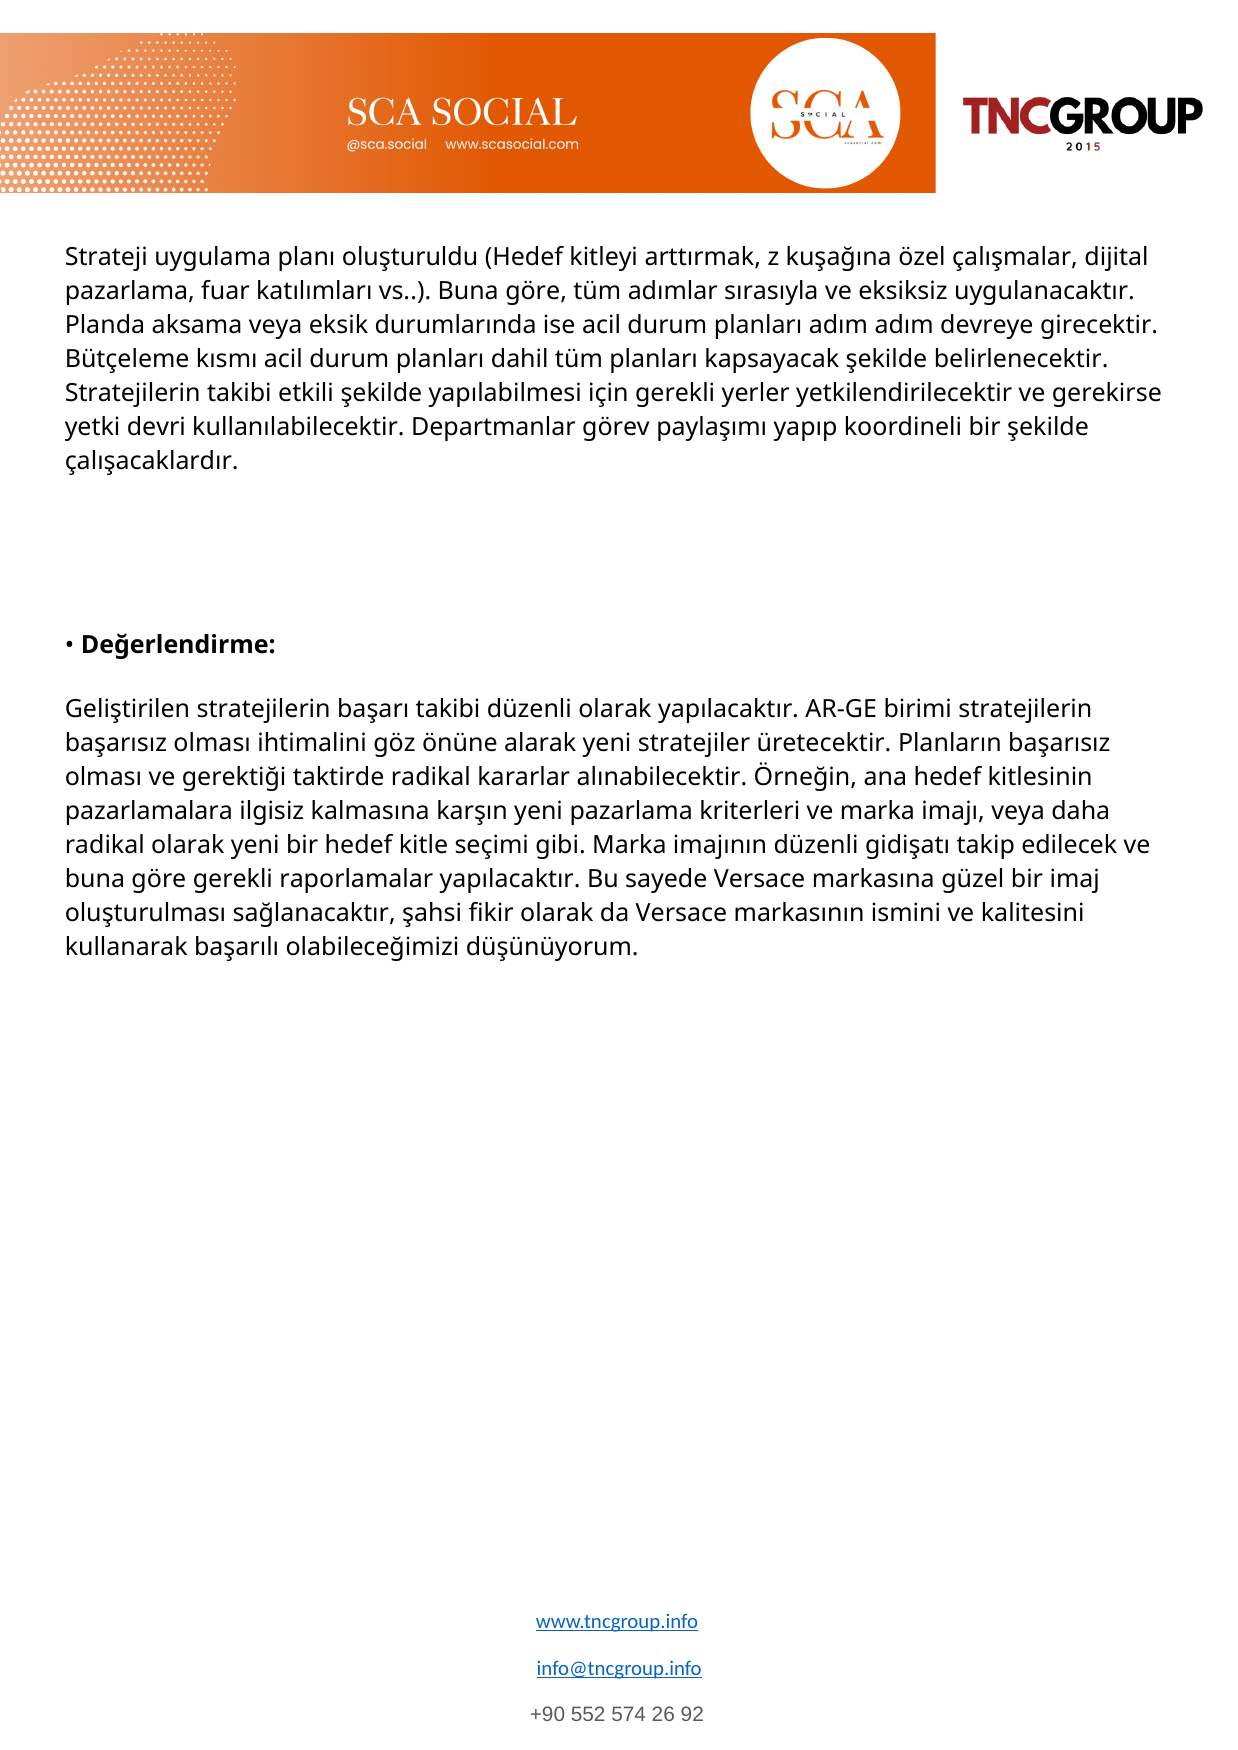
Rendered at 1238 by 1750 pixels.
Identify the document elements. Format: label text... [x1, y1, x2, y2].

picture [0, 33, 936, 193]
text • Değerlendirme: [64, 690, 1169, 724]
text Geliştirilen stratejilerin başarı takibi düzenli olarak yapılacaktır. AR-GE birimi stratejilerin başarısız olması ihtimalini göz önüne alarak yeni stratejiler üretecektir. Planların başarısız olması ve gerektiği taktirde radikal kararlar alınabilecektir. Örneğin, ana hedef kitlesinin pazarlamalara ilgisiz kalmasına karşın yeni pazarlama kriterleri ve marka imajı, veya daha radikal olarak yeni bir hedef kitle seçimi gibi. Marka imajının düzenli gidişatı takip edilecek ve buna göre gerekli raporlamalar yapılacaktır. Bu sayede Versace markasına güzel bir imaj oluşturulması sağlanacaktır, şahsi fikir olarak da Versace markasının ismini ve kalitesini kullanarak başarılı olabileceğimizi düşünüyorum. [64, 754, 1169, 1026]
text • Uygulama Planı: [64, 238, 1169, 272]
picture [948, 82, 1218, 158]
text Strateji uygulama planı oluşturuldu (Hedef kitleyi arttırmak, z kuşağına özel çalışmalar, dijital pazarlama, fuar katılımları vs..). Buna göre, tüm adımlar sırasıyla ve eksiksiz uygulanacaktır. Planda aksama veya eksik durumlarında ise acil durum planları adım adım devreye girecektir. Bütçeleme kısmı acil durum planları dahil tüm planları kapsayacak şekilde belirlenecektir. Stratejilerin takibi etkili şekilde yapılabilmesi için gerekli yerler yetkilendirilecektir ve gerekirse yetki devri kullanılabilecektir. Departmanlar görev paylaşımı yapıp koordineli bir şekilde çalışacaklardır. [64, 302, 1169, 540]
